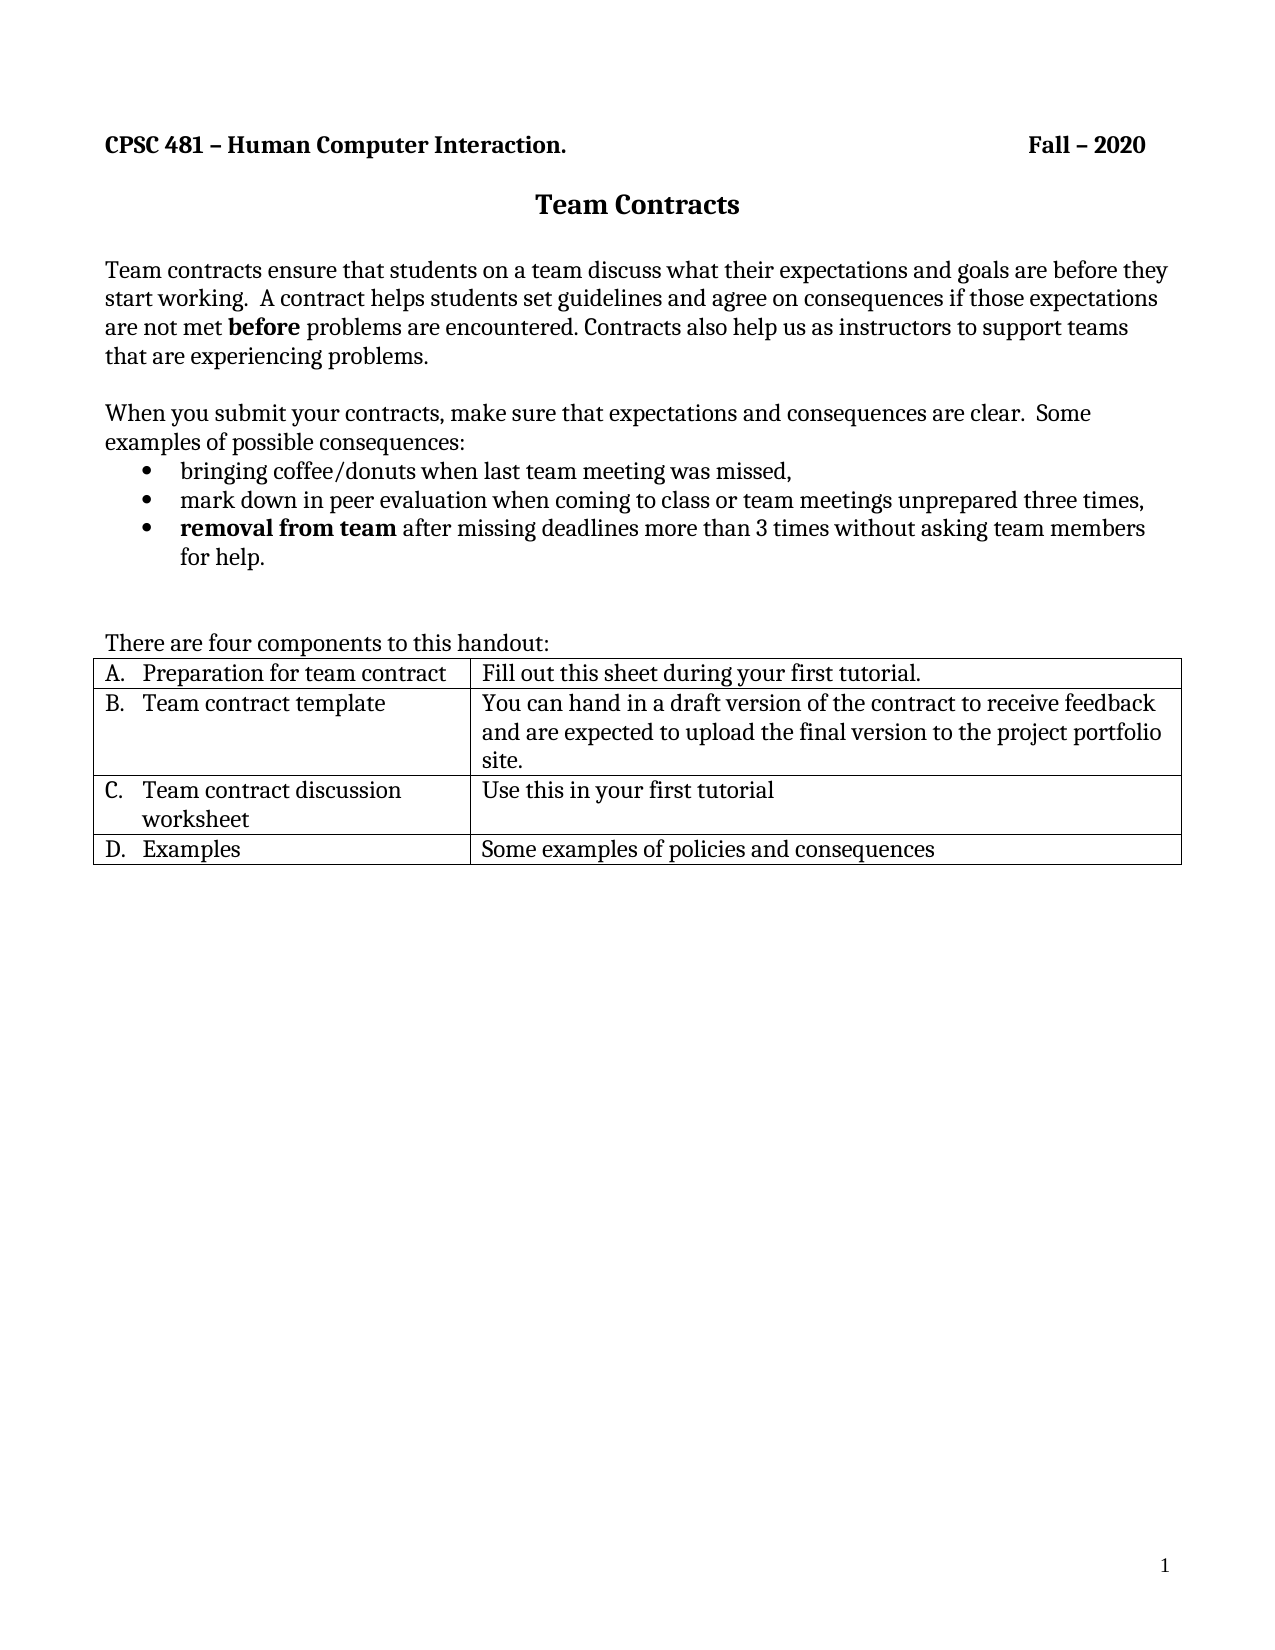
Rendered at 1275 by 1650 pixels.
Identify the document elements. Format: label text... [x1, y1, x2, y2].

table_cell Team contract discussion worksheet [94, 776, 470, 834]
list bringing coffee/donuts when last team meeting was missed, [142, 457, 1170, 486]
text CPSC 481 – Human Computer Interaction. Fall – 2020 [105, 131, 1170, 160]
text Team Contracts [105, 188, 1170, 222]
text There are four components to this handout: [105, 629, 1170, 658]
table_header Fill out this sheet during your first tutorial. [471, 659, 1181, 688]
table_cell Some examples of policies and consequences [471, 835, 1181, 863]
text When you submit your contracts, make sure that expectations and consequences are clear. Some examples of possible consequences: [105, 399, 1170, 457]
table_cell Examples [94, 835, 470, 863]
text Team contracts ensure that students on a team discuss what their expectations and goals are before they start working. A contract helps students set guidelines and agree on consequences if those expectations are not met before problems are encountered. Contracts also help us as instructors to support teams that are experiencing problems. [105, 256, 1170, 371]
list removal from team after missing deadlines more than 3 times without asking team members for help. [142, 514, 1170, 572]
table_header Preparation for team contract [94, 659, 470, 688]
table_cell Team contract template [94, 689, 470, 775]
table_cell Use this in your first tutorial [471, 776, 1181, 834]
list mark down in peer evaluation when coming to class or team meetings unprepared three times, [142, 486, 1170, 514]
table_cell You can hand in a draft version of the contract to receive feedback and are expected to upload the final version to the project portfolio site. [471, 689, 1181, 775]
